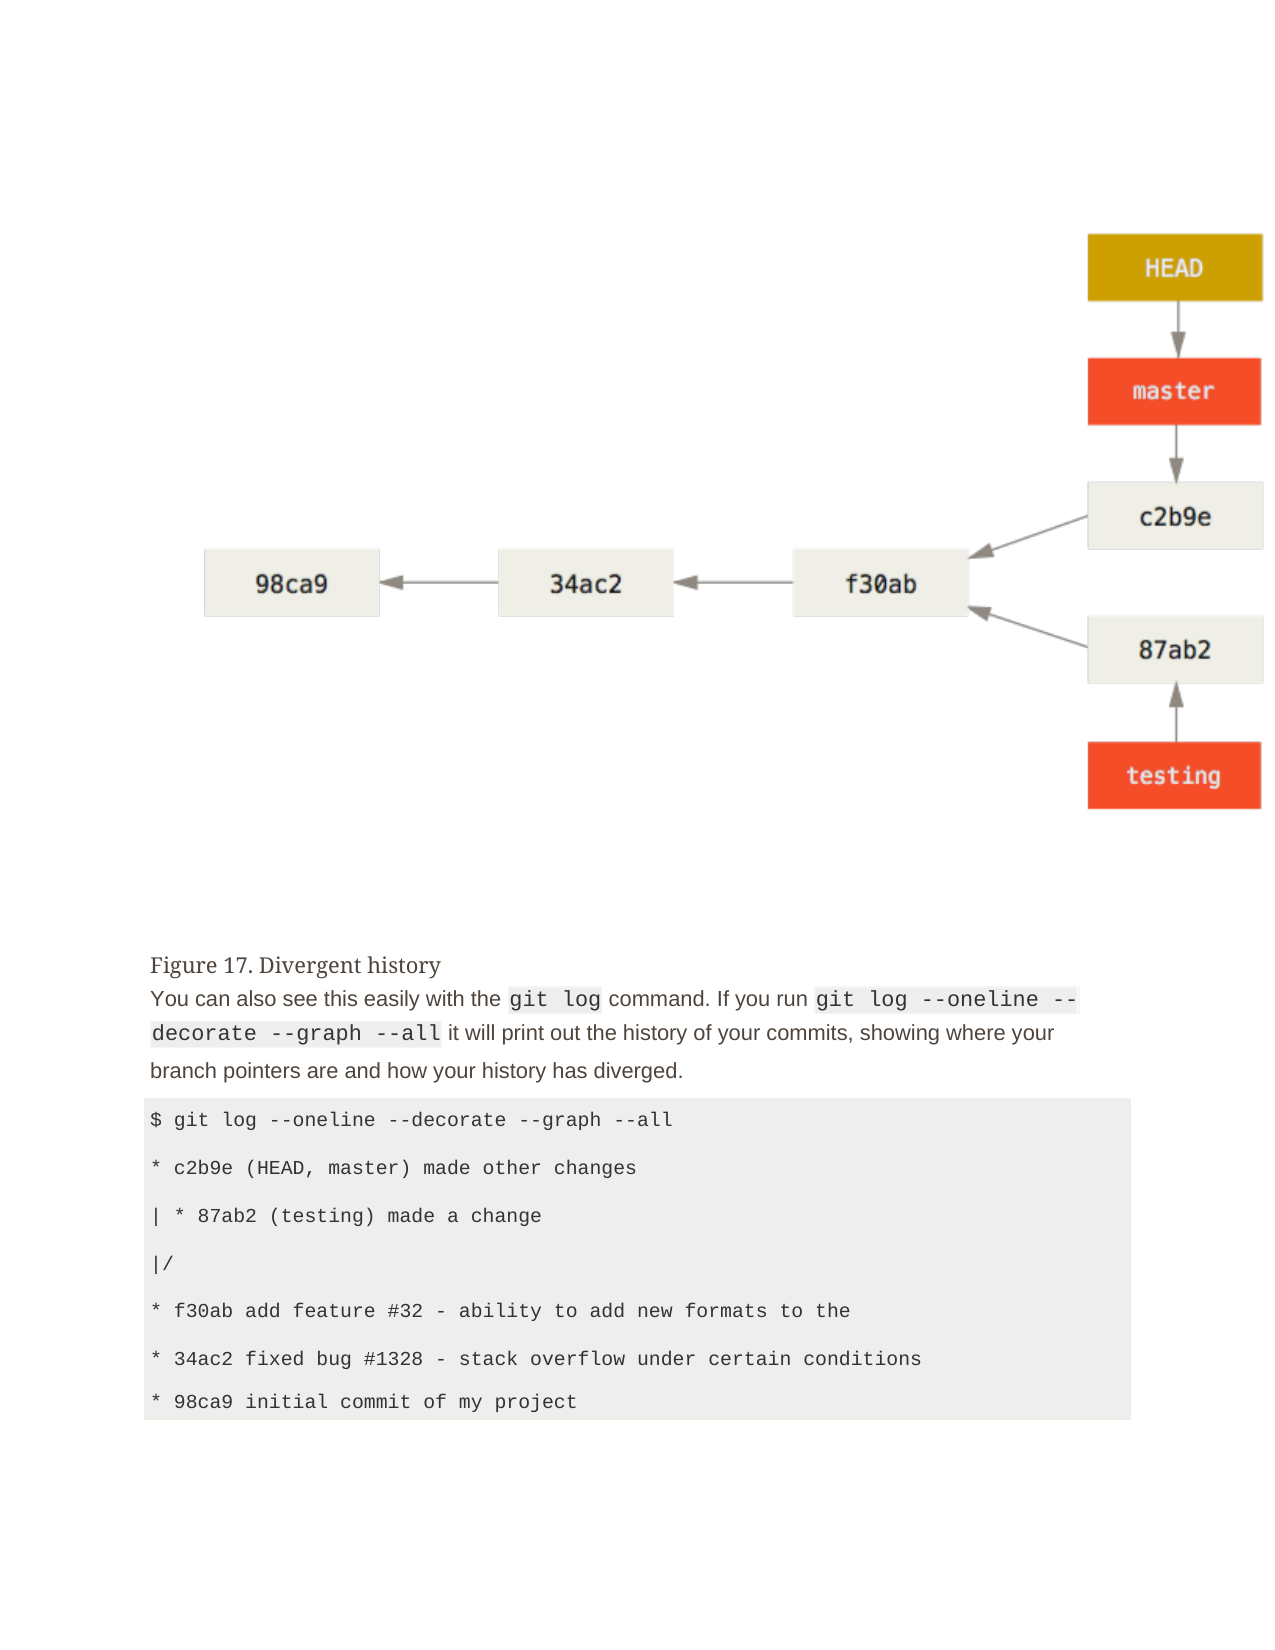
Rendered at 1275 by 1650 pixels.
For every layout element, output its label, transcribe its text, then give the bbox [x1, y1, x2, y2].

text $ git log --oneline --decorate --graph --all [146, 1100, 1129, 1132]
text * c2b9e (HEAD, master) made other changes [146, 1146, 1129, 1180]
text |/ [146, 1242, 1129, 1276]
picture [150, 150, 1275, 950]
text | * 87ab2 (testing) made a change [146, 1194, 1129, 1228]
text You can also see this easily with the git log command. If you run git log --oneline --decorate --graph --all it will print out the history of your commits, showing where your branch pointers are and how your history has diverged. [150, 980, 1125, 1083]
text Figure 17. Divergent history [150, 950, 1125, 980]
text * f30ab add feature #32 - ability to add new formats to the [146, 1290, 1129, 1324]
text * 34ac2 fixed bug #1328 - stack overflow under certain conditions [146, 1338, 1129, 1371]
text * 98ca9 initial commit of my project [146, 1385, 1129, 1418]
